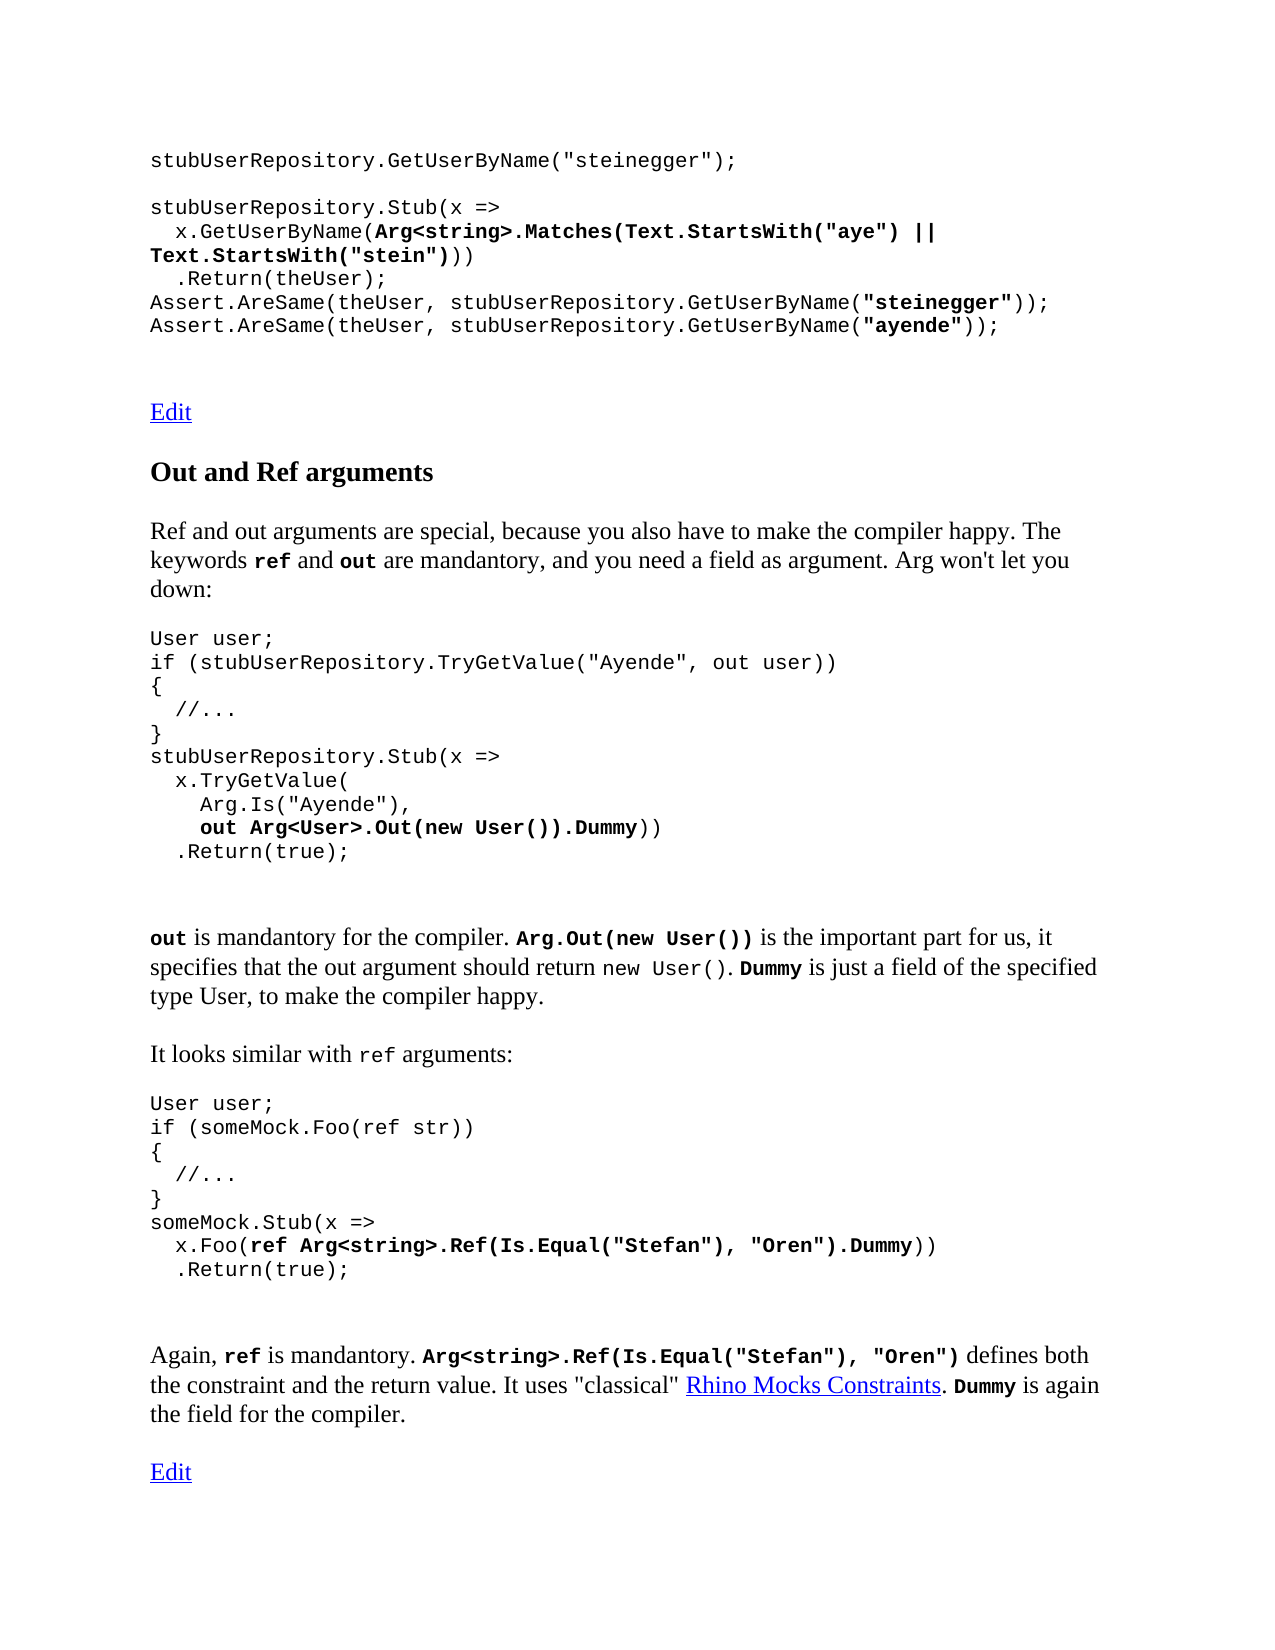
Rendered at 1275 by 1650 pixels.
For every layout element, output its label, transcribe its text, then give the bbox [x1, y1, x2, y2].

text if (someMock.Foo(ref str)) [150, 1117, 1125, 1141]
text { [150, 1141, 1125, 1164]
text Again, ref is mandantory. Arg<string>.Ref(Is.Equal("Stefan"), "Oren") defines both the constraint and the return value. It uses "classical" Rhino Mocks Constraints. Dummy is again the field for the compiler. Edit [150, 1283, 1125, 1486]
text } [150, 1188, 1125, 1212]
text someMock.Stub(x => [150, 1212, 1125, 1235]
text Arg.Is("Ayende"), [150, 794, 1125, 817]
text x.GetUserByName(Arg<string>.Matches(Text.StartsWith("aye") || Text.StartsWith("stein"))) [150, 221, 1125, 268]
text out is mandantory for the compiler. Arg.Out(new User()) is the important part for us, it specifies that the out argument should return new User(). Dummy is just a field of the specified type User, to make the compiler happy. It looks similar with ref arguments: [150, 865, 1125, 1068]
text out Arg<User>.Out(new User()).Dummy)) [150, 817, 1125, 841]
text //... [150, 699, 1125, 723]
text User user; [150, 628, 1125, 652]
text stubUserRepository.Stub(x => [150, 746, 1125, 770]
text .Return(true); [150, 1259, 1125, 1283]
text Out and Ref arguments [150, 454, 1125, 487]
text x.Foo(ref Arg<string>.Ref(Is.Equal("Stefan"), "Oren").Dummy)) [150, 1235, 1125, 1259]
text .Return(theUser); [150, 268, 1125, 292]
text stubUserRepository.GetUserByName("steinegger"); stubUserRepository.Stub(x => [150, 150, 1125, 221]
text Edit [150, 339, 1125, 425]
text .Return(true); [150, 841, 1125, 865]
text Assert.AreSame(theUser, stubUserRepository.GetUserByName("ayende")); [150, 316, 1125, 339]
text if (stubUserRepository.TryGetValue("Ayende", out user)) [150, 652, 1125, 676]
text } [150, 723, 1125, 746]
text x.TryGetValue( [150, 770, 1125, 794]
text User user; [150, 1093, 1125, 1117]
text Ref and out arguments are special, because you also have to make the compiler happy. The keywords ref and out are mandantory, and you need a field as argument. Arg won't let you down: [150, 516, 1125, 603]
text Assert.AreSame(theUser, stubUserRepository.GetUserByName("steinegger")); [150, 292, 1125, 316]
text { [150, 676, 1125, 699]
text //... [150, 1164, 1125, 1188]
